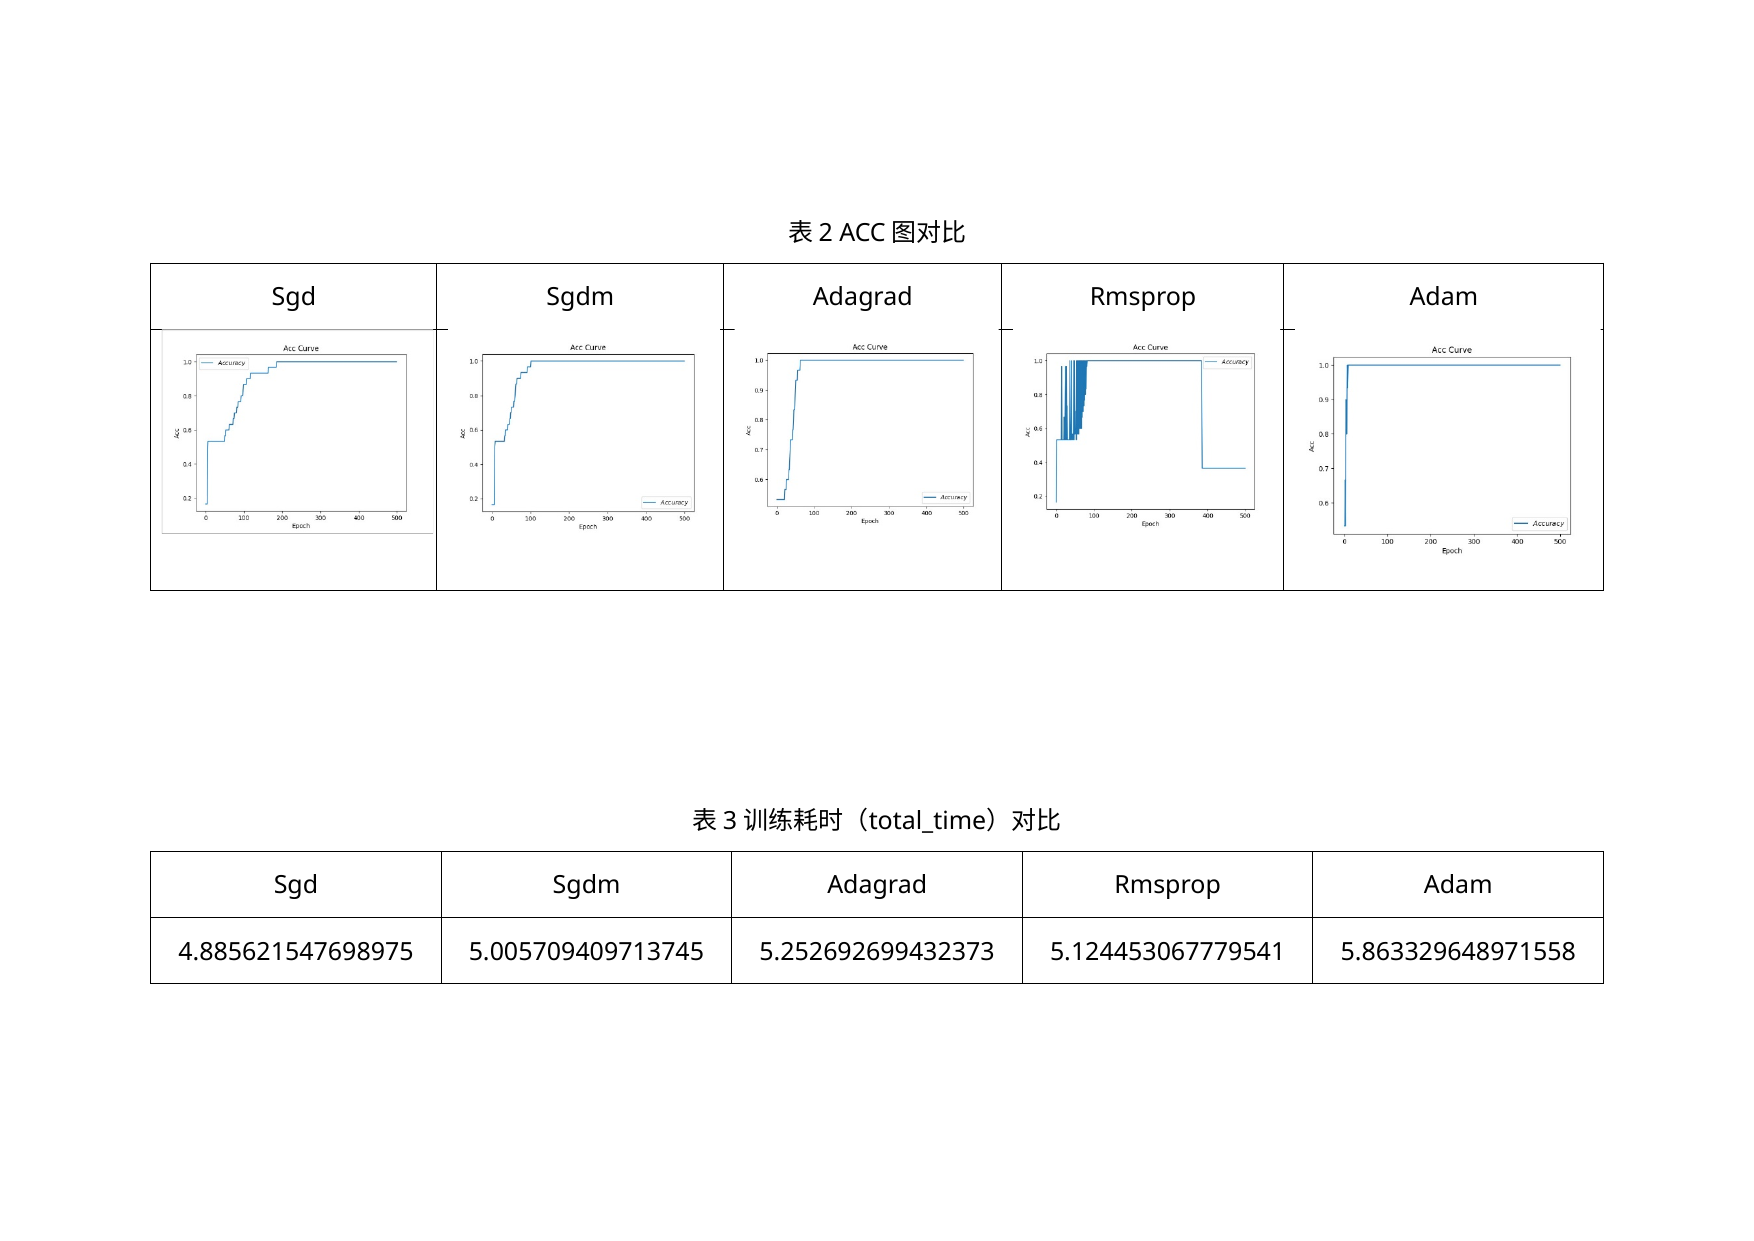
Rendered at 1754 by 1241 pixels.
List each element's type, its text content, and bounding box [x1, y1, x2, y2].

picture [1295, 329, 1601, 559]
table_cell 5.863329648971558 [1313, 918, 1603, 983]
table_header Sgd [151, 852, 441, 917]
picture [448, 329, 720, 534]
table_cell 5.124453067779541 [1023, 918, 1312, 983]
table_cell 5.252692699432373 [732, 918, 1022, 983]
picture [161, 329, 434, 534]
table_cell [1284, 330, 1603, 590]
picture [734, 329, 999, 528]
table_cell [437, 330, 723, 590]
table_cell [151, 330, 436, 590]
picture [1013, 329, 1281, 531]
text 表3 训练耗时（total_time）对比 [150, 786, 1604, 851]
text 表2 ACC图对比 [150, 198, 1604, 263]
table_header Adam [1284, 264, 1603, 329]
table_cell 5.005709409713745 [442, 918, 731, 983]
table_cell [1002, 330, 1283, 590]
table_header Rmsprop [1002, 264, 1283, 329]
table_header Sgd [151, 264, 436, 329]
table_cell 4.885621547698975 [151, 918, 441, 983]
table_header Rmsprop [1023, 852, 1312, 917]
table_header Sgdm [442, 852, 731, 917]
table_header Adagrad [732, 852, 1022, 917]
table_header Sgdm [437, 264, 723, 329]
table_header Adagrad [724, 264, 1001, 329]
table_header Adam [1313, 852, 1603, 917]
table_cell [724, 330, 1001, 590]
